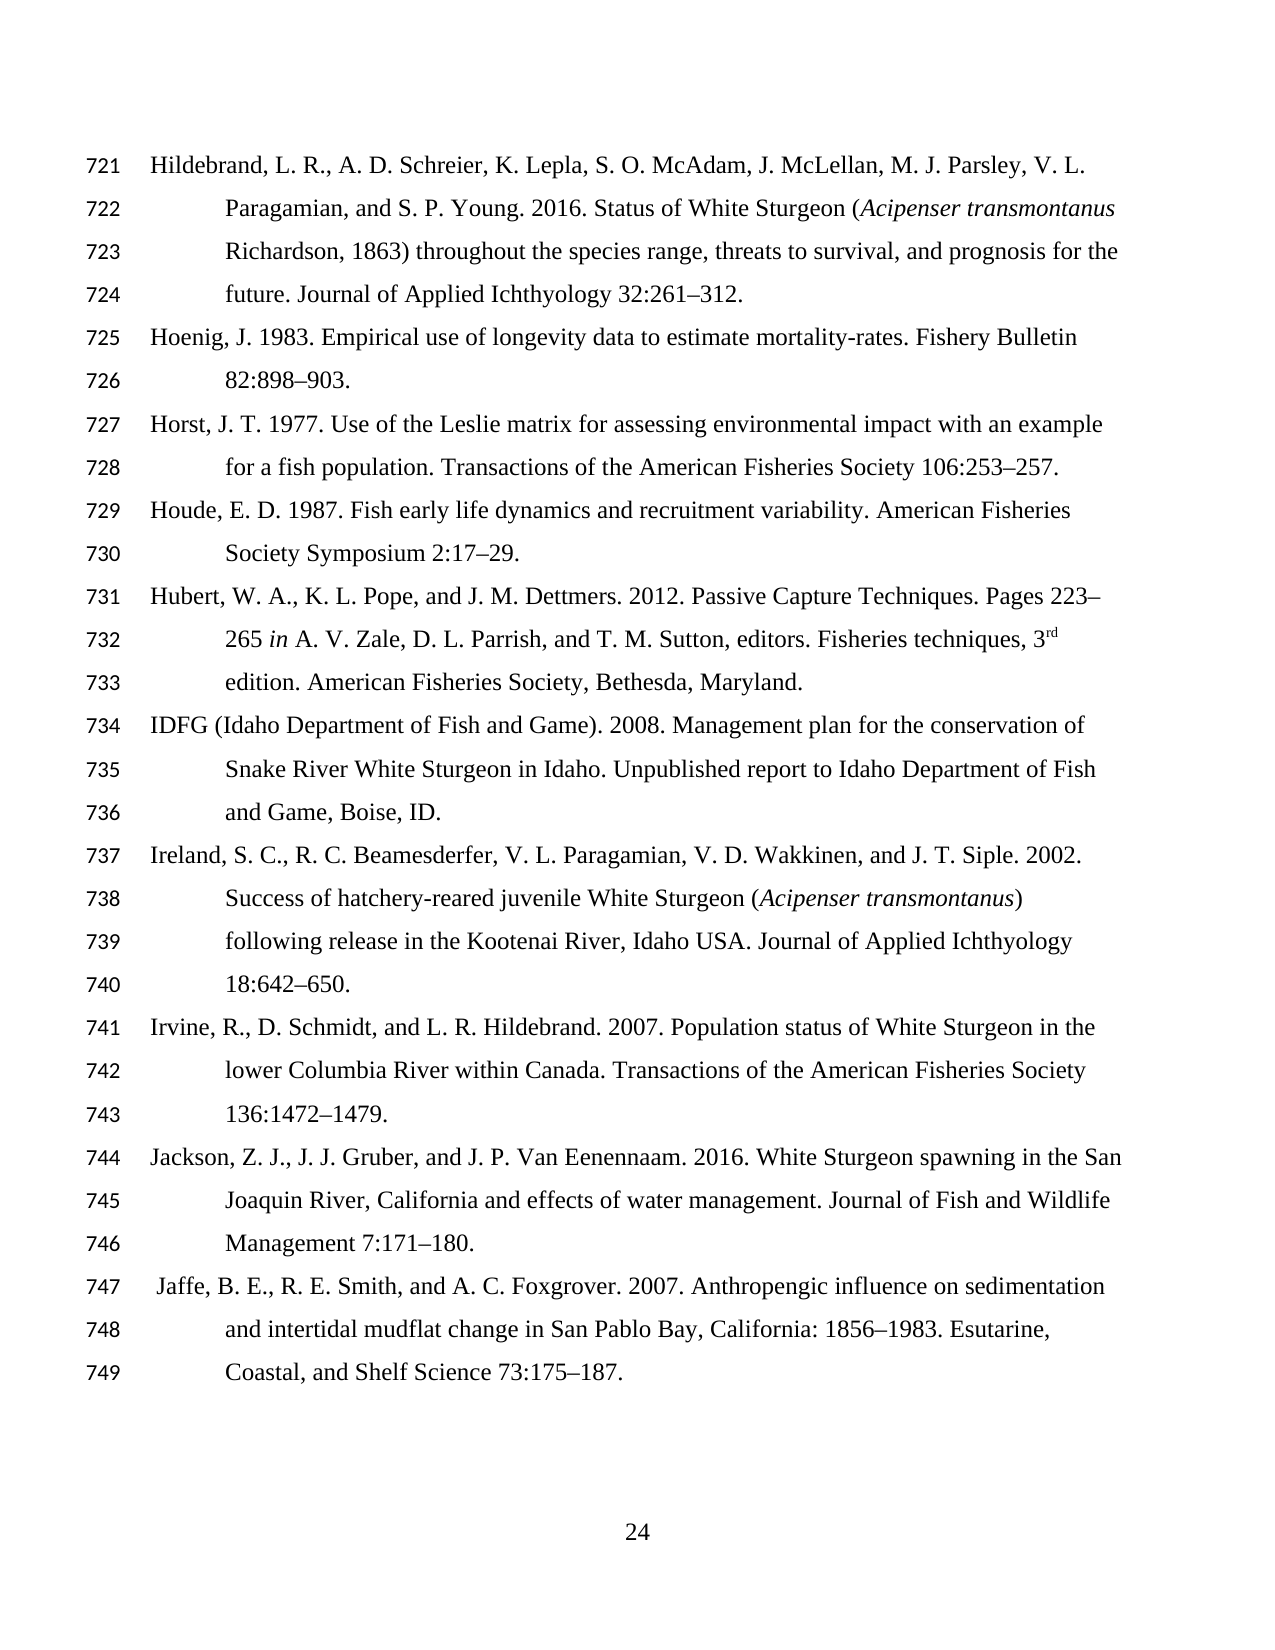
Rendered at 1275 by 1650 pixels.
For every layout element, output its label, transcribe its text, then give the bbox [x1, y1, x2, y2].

text Hubert, W. A., K. L. Pope, and J. M. Dettmers. 2012. Passive Capture Techniques. Pages 223–265 in A. V. Zale, D. L. Parrish, and T. M. Sutton, editors. Fisheries techniques, 3rd edition. American Fisheries Society, Bethesda, Maryland. [150, 581, 1125, 696]
text Irvine, R., D. Schmidt, and L. R. Hildebrand. 2007. Population status of White Sturgeon in the lower Columbia River within Canada. Transactions of the American Fisheries Society 136:1472–1479. [150, 1012, 1125, 1127]
text Horst, J. T. 1977. Use of the Leslie matrix for assessing environmental impact with an example for a fish population. Transactions of the American Fisheries Society 106:253–257. [150, 409, 1125, 481]
text Jaffe, B. E., R. E. Smith, and A. C. Foxgrover. 2007. Anthropengic influence on sedimentation and intertidal mudflat change in San Pablo Bay, California: 1856–1983. Esutarine, Coastal, and Shelf Science 73:175–187. [150, 1271, 1125, 1386]
text Hildebrand, L. R., A. D. Schreier, K. Lepla, S. O. McAdam, J. McLellan, M. J. Parsley, V. L. Paragamian, and S. P. Young. 2016. Status of White Sturgeon (Acipenser transmontanus Richardson, 1863) throughout the species range, threats to survival, and prognosis for the future. Journal of Applied Ichthyology 32:261–312. [150, 150, 1125, 308]
text Jackson, Z. J., J. J. Gruber, and J. P. Van Eenennaam. 2016. White Sturgeon spawning in the San Joaquin River, California and effects of water management. Journal of Fish and Wildlife Management 7:171–180. [150, 1142, 1125, 1257]
text Houde, E. D. 1987. Fish early life dynamics and recruitment variability. American Fisheries Society Symposium 2:17–29. [150, 495, 1125, 567]
text Hoenig, J. 1983. Empirical use of longevity data to estimate mortality-rates. Fishery Bulletin 82:898–903. [150, 322, 1125, 394]
text IDFG (Idaho Department of Fish and Game). 2008. Management plan for the conservation of Snake River White Sturgeon in Idaho. Unpublished report to Idaho Department of Fish and Game, Boise, ID. [150, 711, 1125, 826]
text Ireland, S. C., R. C. Beamesderfer, V. L. Paragamian, V. D. Wakkinen, and J. T. Siple. 2002. Success of hatchery-reared juvenile White Sturgeon (Acipenser transmontanus) following release in the Kootenai River, Idaho USA. Journal of Applied Ichthyology 18:642–650. [150, 840, 1125, 998]
